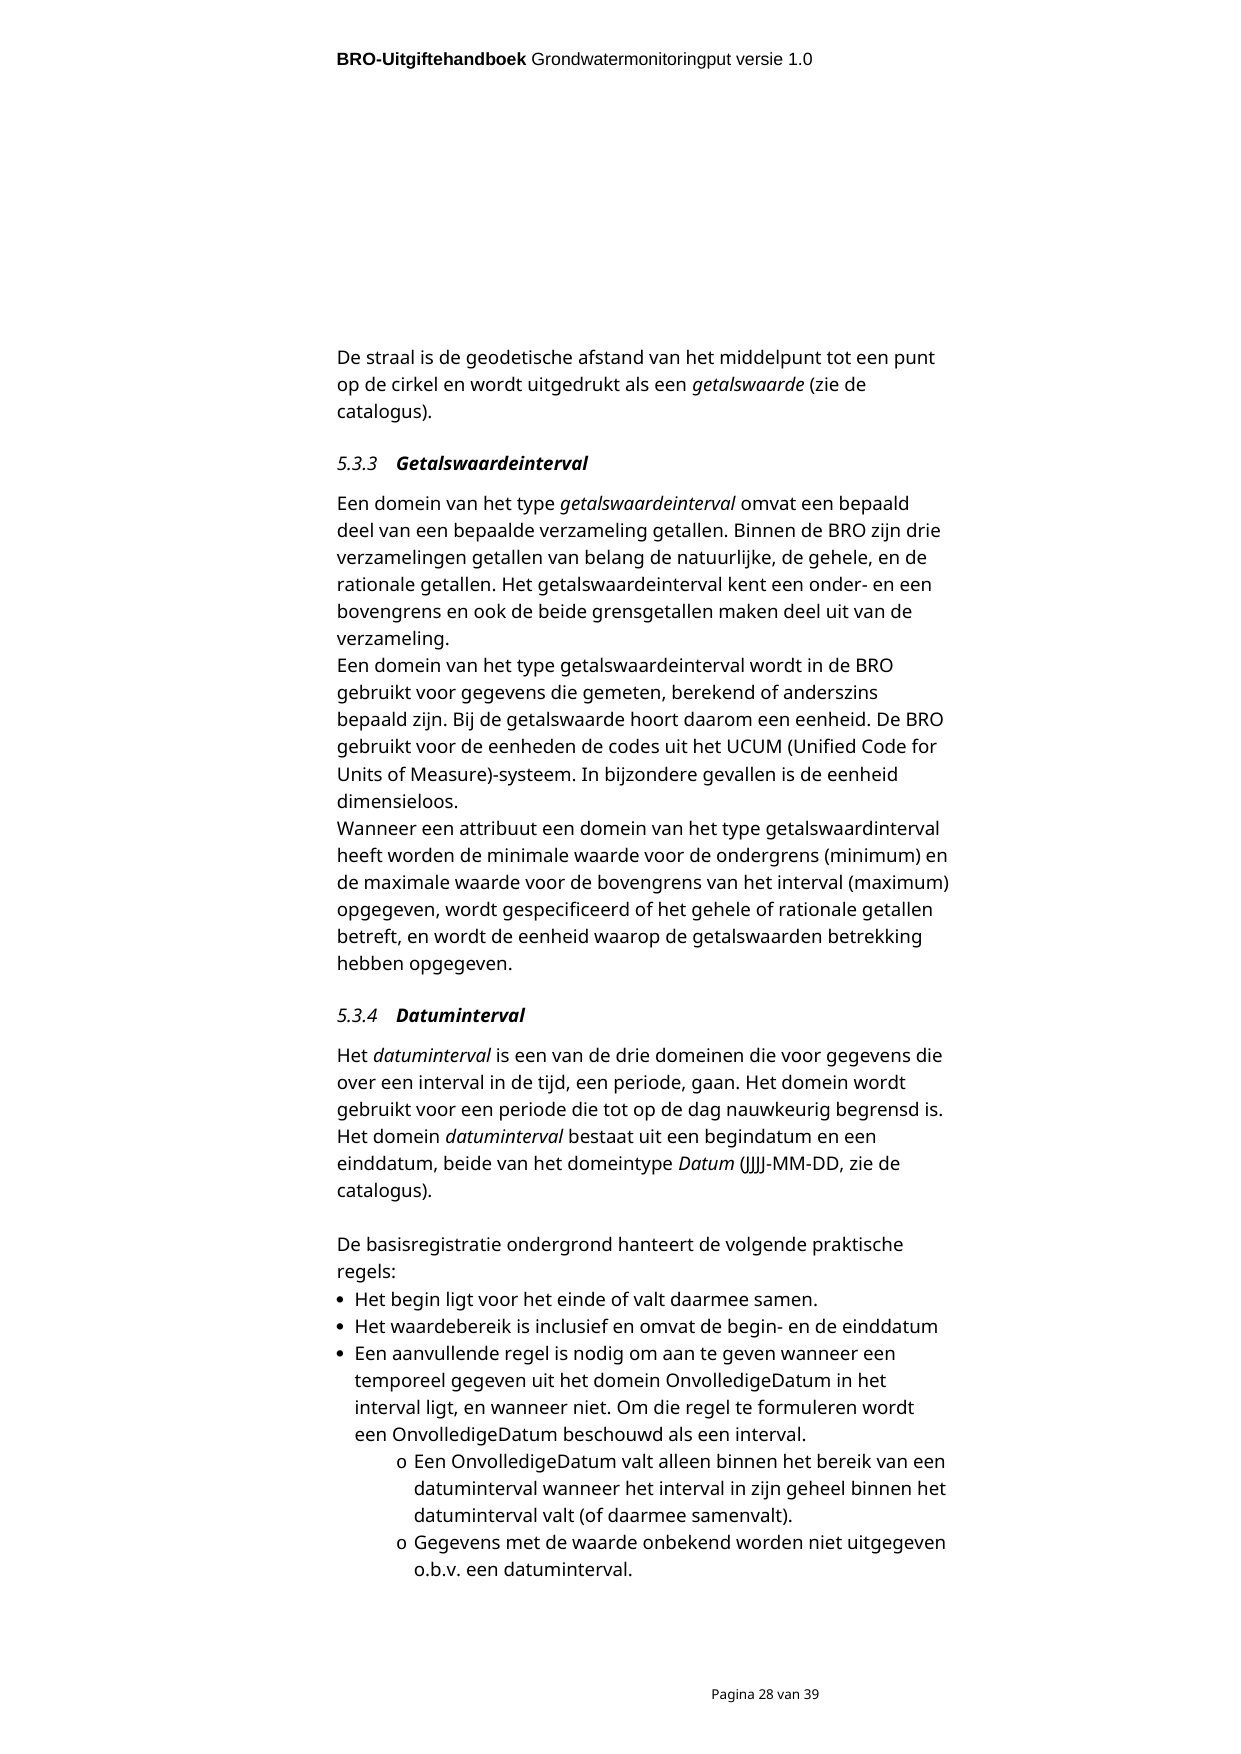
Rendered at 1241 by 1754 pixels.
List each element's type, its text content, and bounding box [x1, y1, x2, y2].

text Een domein van het type getalswaardeinterval wordt in de BRO gebruikt voor gegevens die gemeten, berekend of anderszins bepaald zijn. Bij de getalswaarde hoort daarom een eenheid. De BRO gebruikt voor de eenheden de codes uit het UCUM (Unified Code for Units of Measure)-systeem. In bijzondere gevallen is de eenheid dimensieloos. [337, 651, 951, 813]
subtitle Datuminterval [337, 1001, 951, 1028]
text Wanneer een attribuut een domein van het type getalswaardinterval heeft worden de minimale waarde voor de ondergrens (minimum) en de maximale waarde voor de bovengrens van het interval (maximum) opgegeven, wordt gespecificeerd of het gehele of rationale getallen betreft, en wordt de eenheid waarop de getalswaarden betrekking hebben opgegeven. [337, 813, 951, 976]
list Een OnvolledigeDatum valt alleen binnen het bereik van een datuminterval wanneer het interval in zijn geheel binnen het datuminterval valt (of daarmee samenvalt). [396, 1447, 951, 1528]
text Een domein van het type getalswaardeinterval omvat een bepaald deel van een bepaalde verzameling getallen. Binnen de BRO zijn drie verzamelingen getallen van belang de natuurlijke, de gehele, en de rationale getallen. Het getalswaardeinterval kent een onder- en een bovengrens en ook de beide grensgetallen maken deel uit van de verzameling. [337, 488, 951, 651]
text Het datuminterval is een van de drie domeinen die voor gegevens die over een interval in de tijd, een periode, gaan. Het domein wordt gebruikt voor een periode die tot op de dag nauwkeurig begrensd is. Het domein datuminterval bestaat uit een begindatum en een einddatum, beide van het domeintype Datum (JJJJ-MM-DD, zie de catalogus). [337, 1041, 951, 1203]
list Het begin ligt voor het einde of valt daarmee samen. [337, 1284, 951, 1311]
list Het waardebereik is inclusief en omvat de begin- en de einddatum [337, 1311, 951, 1338]
text De straal is de geodetische afstand van het middelpunt tot een punt op de cirkel en wordt uitgedrukt als een getalswaarde (zie de catalogus). [337, 343, 951, 424]
list Een aanvullende regel is nodig om aan te geven wanneer een temporeel gegeven uit het domein OnvolledigeDatum in het interval ligt, en wanneer niet. Om die regel te formuleren wordt een OnvolledigeDatum beschouwd als een interval. [337, 1338, 951, 1447]
text De basisregistratie ondergrond hanteert de volgende praktische regels: [337, 1230, 951, 1284]
list Gegevens met de waarde onbekend worden niet uitgegeven o.b.v. een datuminterval. [396, 1528, 951, 1582]
subtitle Getalswaardeinterval [337, 449, 951, 476]
